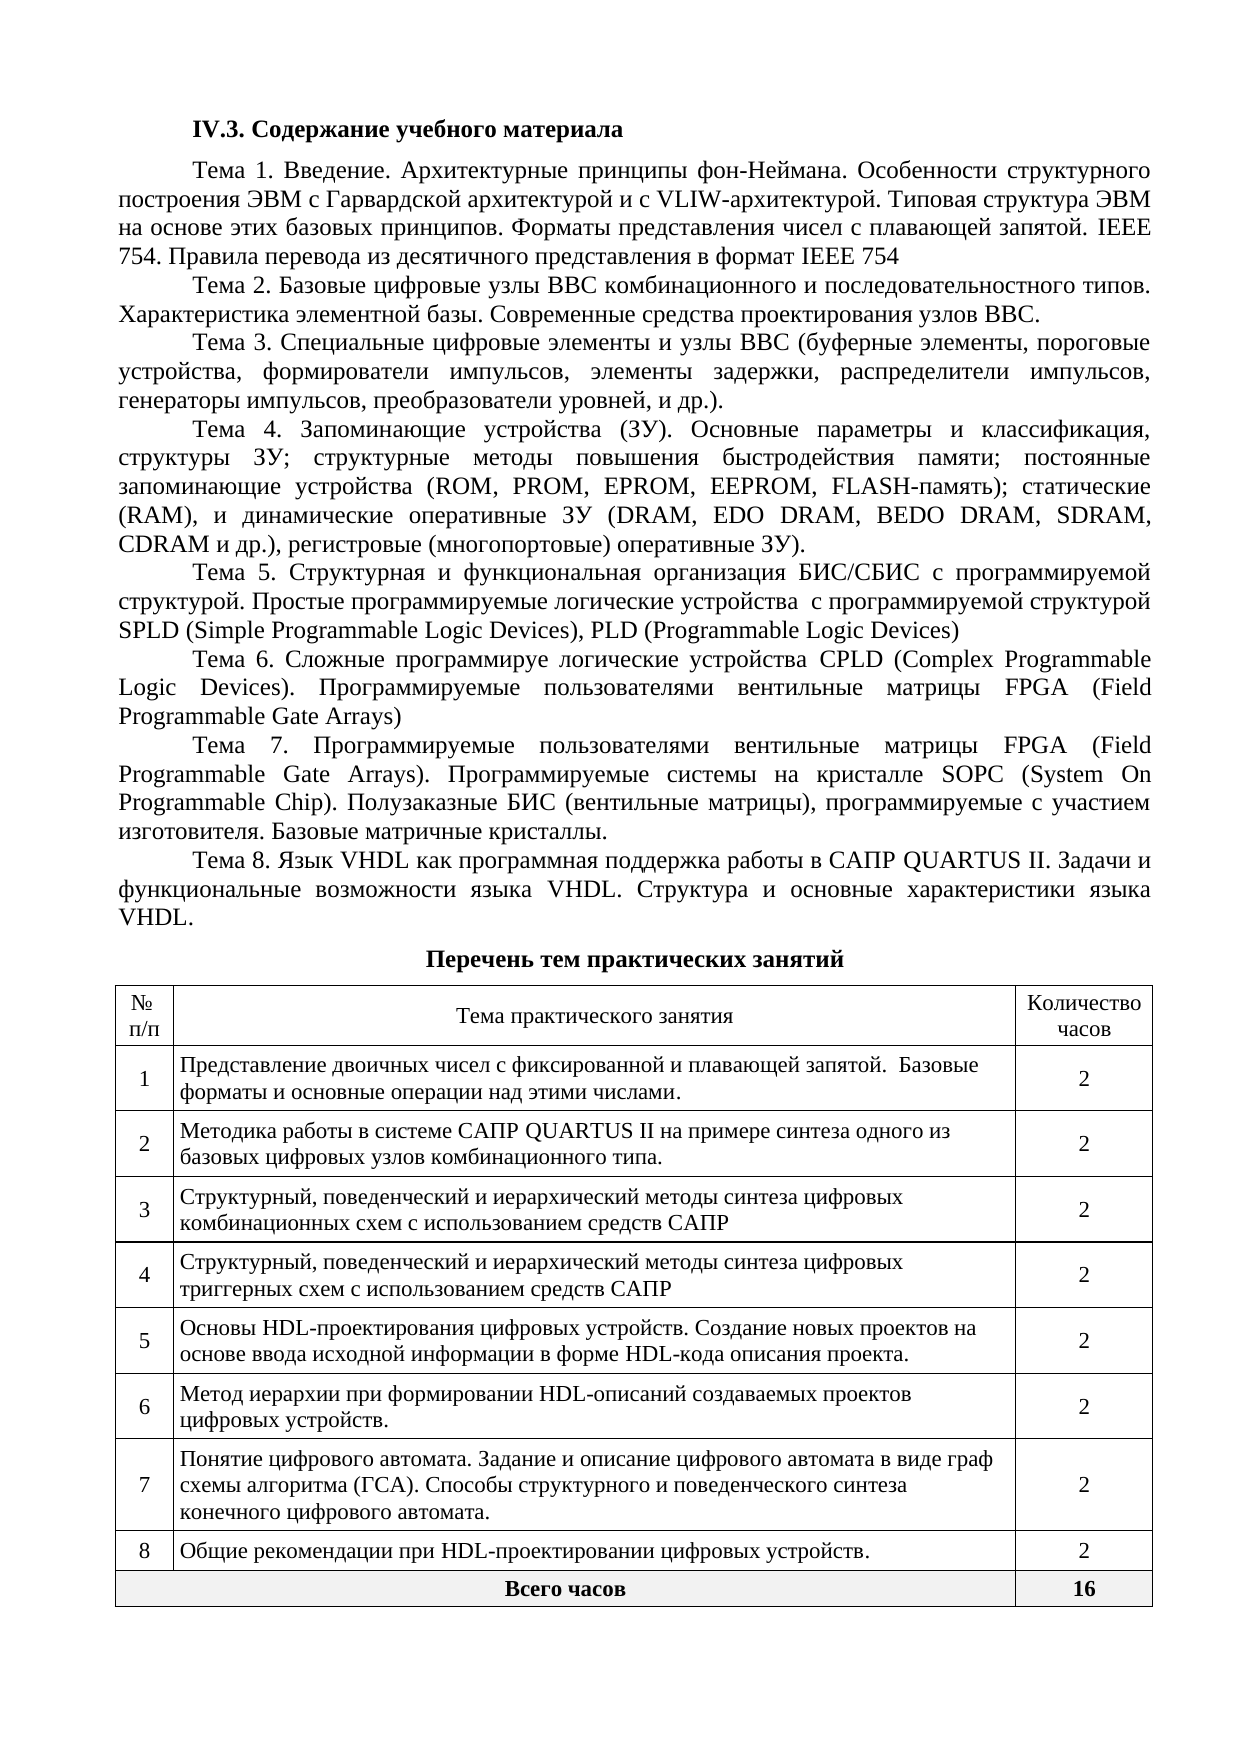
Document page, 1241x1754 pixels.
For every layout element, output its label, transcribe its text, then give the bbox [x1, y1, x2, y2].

table_cell Структурный, поведенческий и иерархический методы синтеза цифровых триггерных схем с использованием средств САПР [174, 1243, 1015, 1307]
table_cell Структурный, поведенческий и иерархический методы синтеза цифровых комбинационных схем с использованием средств САПР [174, 1177, 1015, 1241]
table_cell 7 [116, 1439, 173, 1530]
table_cell Методика работы в системе САПР QUARTUS II на примере синтеза одного из базовых цифровых узлов комбинационного типа. [174, 1111, 1015, 1176]
table_cell 3 [116, 1177, 173, 1241]
table_header Тема практического занятия [174, 986, 1015, 1044]
table_cell 6 [116, 1374, 173, 1438]
table_cell 2 [1016, 1243, 1152, 1307]
text Тема 8. Язык VHDL как программная поддержка работы в САПР QUARTUS II. Задачи и функциональные возможности языка VHDL. Структура и основные характеристики языка VHDL. [118, 845, 1152, 931]
table_cell 2 [1016, 1046, 1152, 1110]
table_cell 8 [116, 1531, 173, 1569]
table_cell 5 [116, 1308, 173, 1373]
table_cell Представление двоичных чисел с фиксированной и плавающей запятой. Базовые форматы и основные операции над этими числами. [174, 1046, 1015, 1110]
table_header Количество часов [1016, 986, 1152, 1044]
subtitle Содержание учебного материала [192, 114, 1152, 142]
table_cell Всего часов [116, 1571, 1015, 1606]
table_cell Основы HDL-проектирования цифровых устройств. Создание новых проектов на основе ввода исходной информации в форме HDL-кода описания проекта. [174, 1308, 1015, 1373]
text Тема 7. Программируемые пользователями вентильные матрицы FPGA (Field Programmable Gate Arrays). Программируемые системы на кристалле SOPC (System On Programmable Chip). Полузаказные БИС (вентильные матрицы), программируемые с участием изготовителя. Базовые матричные кристаллы. [118, 730, 1152, 845]
text Тема 6. Сложные программируе логические устройства CPLD (Complex Programmable Logic Devices). Программируемые пользователями вентильные матрицы FPGA (Field Programmable Gate Arrays) [118, 644, 1152, 730]
table_cell Метод иерархии при формировании HDL-описаний создаваемых проектов цифровых устройств. [174, 1374, 1015, 1438]
table_header № п/п [116, 986, 173, 1044]
table_cell 2 [1016, 1439, 1152, 1530]
table_cell 2 [1016, 1308, 1152, 1373]
table_cell 16 [1016, 1571, 1152, 1606]
text Тема 3. Специальные цифровые элементы и узлы ВВС (буферные элементы, пороговые устройства, формирователи импульсов, элементы задержки, распределители импульсов, генераторы импульсов, преобразователи уровней, и др.). [118, 327, 1152, 414]
table_cell Понятие цифрового автомата. Задание и описание цифрового автомата в виде граф схемы алгоритма (ГСА). Способы структурного и поведенческого синтеза конечного цифрового автомата. [174, 1439, 1015, 1530]
text Тема 4. Запоминающие устройства (ЗУ). Основные параметры и классификация, структуры ЗУ; структурные методы повышения быстродействия памяти; постоянные запоминающие устройства (ROM, PROM, EPROM, EEPROM, FLASH-память); статические (RAM), и динамические оперативные ЗУ (DRAM, EDO DRAM, BEDO DRAM, SDRAM, CDRAM и др.), регистровые (многопортовые) оперативные ЗУ). [118, 414, 1152, 557]
table_cell 2 [1016, 1177, 1152, 1241]
text Тема 2. Базовые цифровые узлы ВВС комбинационного и последовательностного типов. Характеристика элементной базы. Современные средства проектирования узлов ВВС. [118, 270, 1152, 327]
table_cell Общие рекомендации при HDL-проектировании цифровых устройств. [174, 1531, 1015, 1569]
text Тема 5. Структурная и функциональная организация БИС/СБИС с программируемой структурой. Простые программируемые логические устройства с программируемой структурой SPLD (Simple Programmable Logic Devices), PLD (Programmable Logic Devices) [118, 557, 1152, 644]
table_cell 4 [116, 1243, 173, 1307]
table_cell 2 [1016, 1111, 1152, 1176]
table_cell 2 [1016, 1531, 1152, 1569]
table_cell 2 [116, 1111, 173, 1176]
text Тема 1. Введение. Архитектурные принципы фон-Неймана. Особенности структурного построения ЭВМ с Гарвардской архитектурой и с VLIW-архитектурой. Типовая структура ЭВМ на основе этих базовых принципов. Форматы представления чисел с плавающей запятой. IEEE 754. Правила перевода из десятичного представления в формат IEEE 754 [118, 155, 1152, 270]
text Перечень тем практических занятий [118, 944, 1152, 972]
table_cell 2 [1016, 1374, 1152, 1438]
table_cell 1 [116, 1046, 173, 1110]
